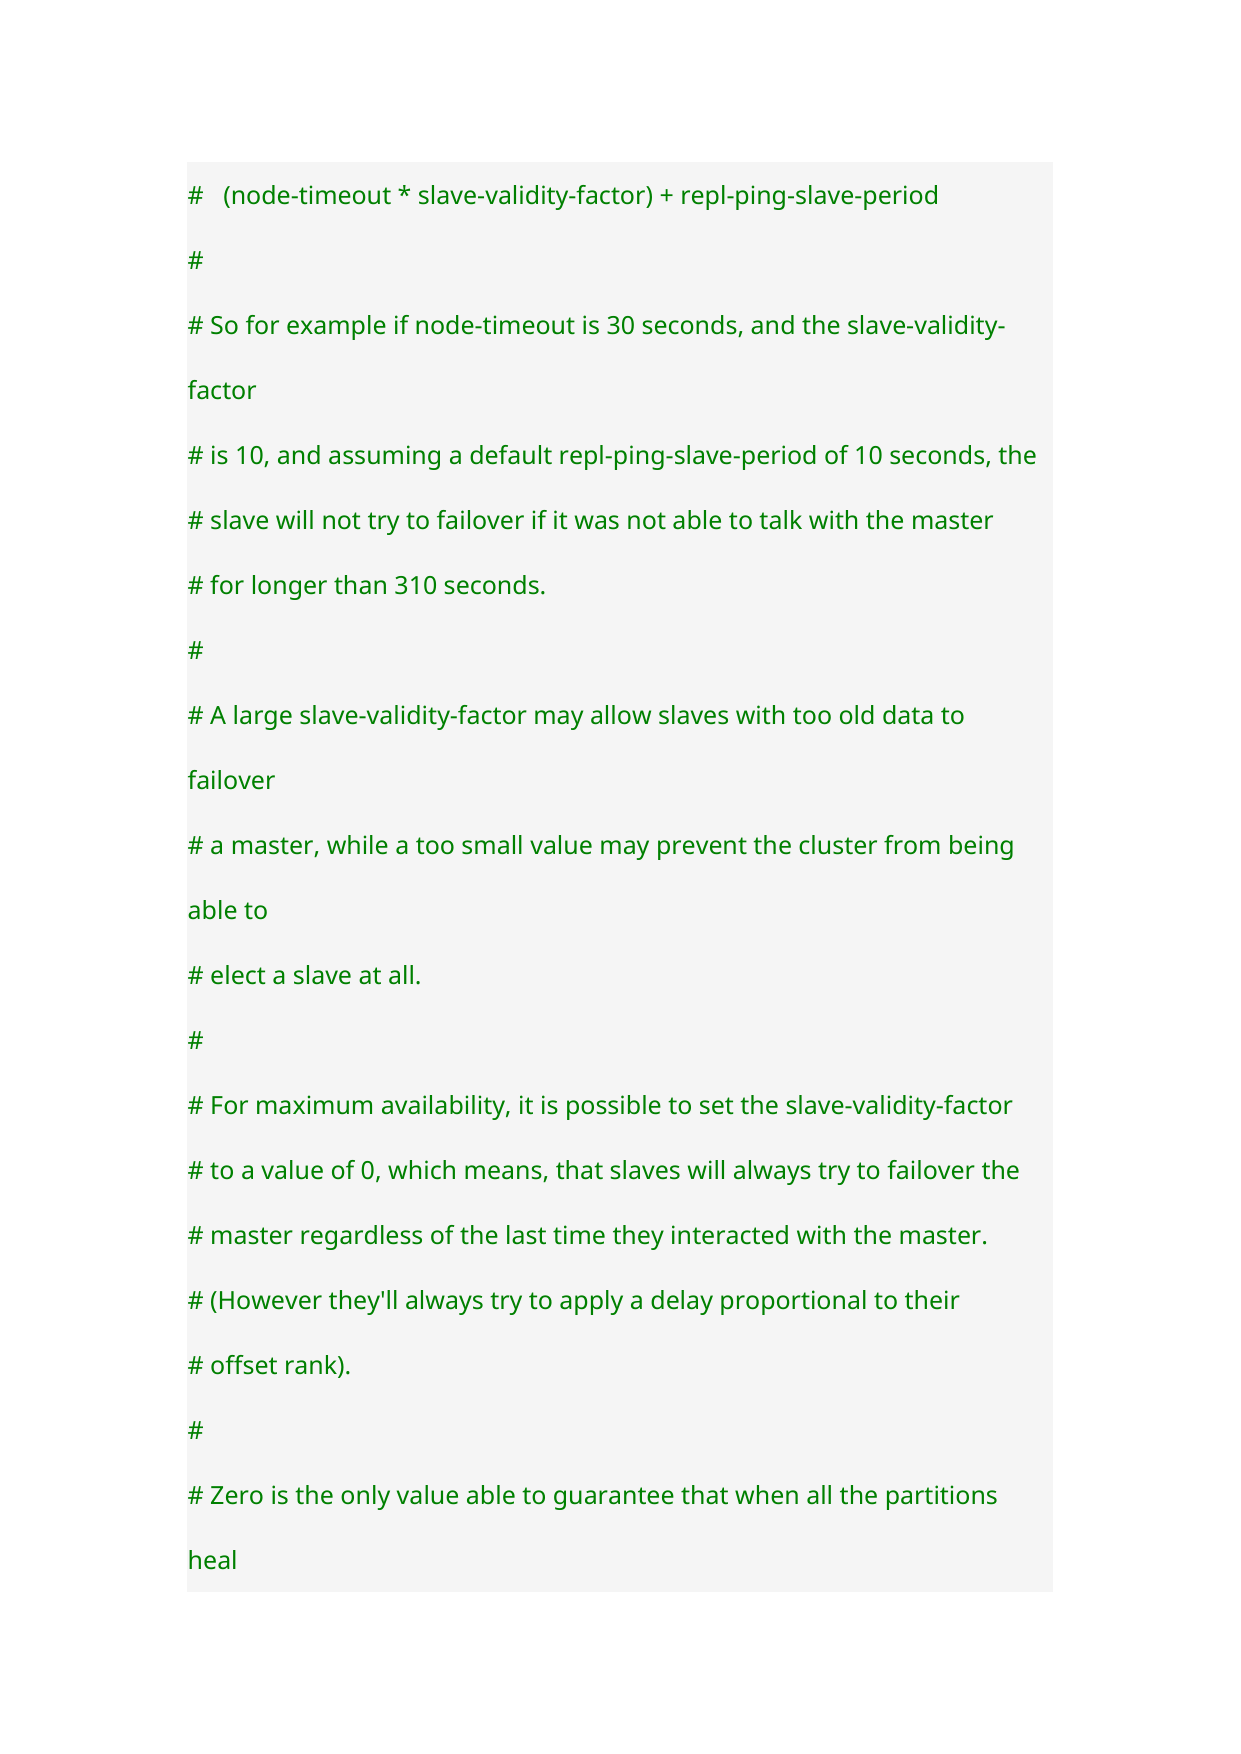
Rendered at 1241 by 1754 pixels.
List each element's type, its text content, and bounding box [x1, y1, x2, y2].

text # is 10, and assuming a default repl-ping-slave-period of 10 seconds, the [187, 422, 1053, 487]
text # So for example if node-timeout is 30 seconds, and the slave-validity-factor [187, 292, 1053, 422]
text # master regardless of the last time they interacted with the master. [187, 1202, 1053, 1267]
text # to a value of 0, which means, that slaves will always try to failover the [187, 1137, 1053, 1202]
text # [187, 617, 1053, 682]
text # [187, 1007, 1053, 1072]
text # Zero is the only value able to guarantee that when all the partitions heal [187, 1462, 1053, 1592]
text # a master, while a too small value may prevent the cluster from being able to [187, 812, 1053, 942]
text # slave will not try to failover if it was not able to talk with the master [187, 487, 1053, 552]
text # (node-timeout * slave-validity-factor) + repl-ping-slave-period [187, 162, 1053, 227]
text # for longer than 310 seconds. [187, 552, 1053, 617]
text # (However they'll always try to apply a delay proportional to their [187, 1267, 1053, 1332]
text # elect a slave at all. [187, 942, 1053, 1007]
text # A large slave-validity-factor may allow slaves with too old data to failover [187, 682, 1053, 812]
text # offset rank). [187, 1332, 1053, 1397]
text # [187, 227, 1053, 292]
text # For maximum availability, it is possible to set the slave-validity-factor [187, 1072, 1053, 1137]
text # [187, 1397, 1053, 1462]
